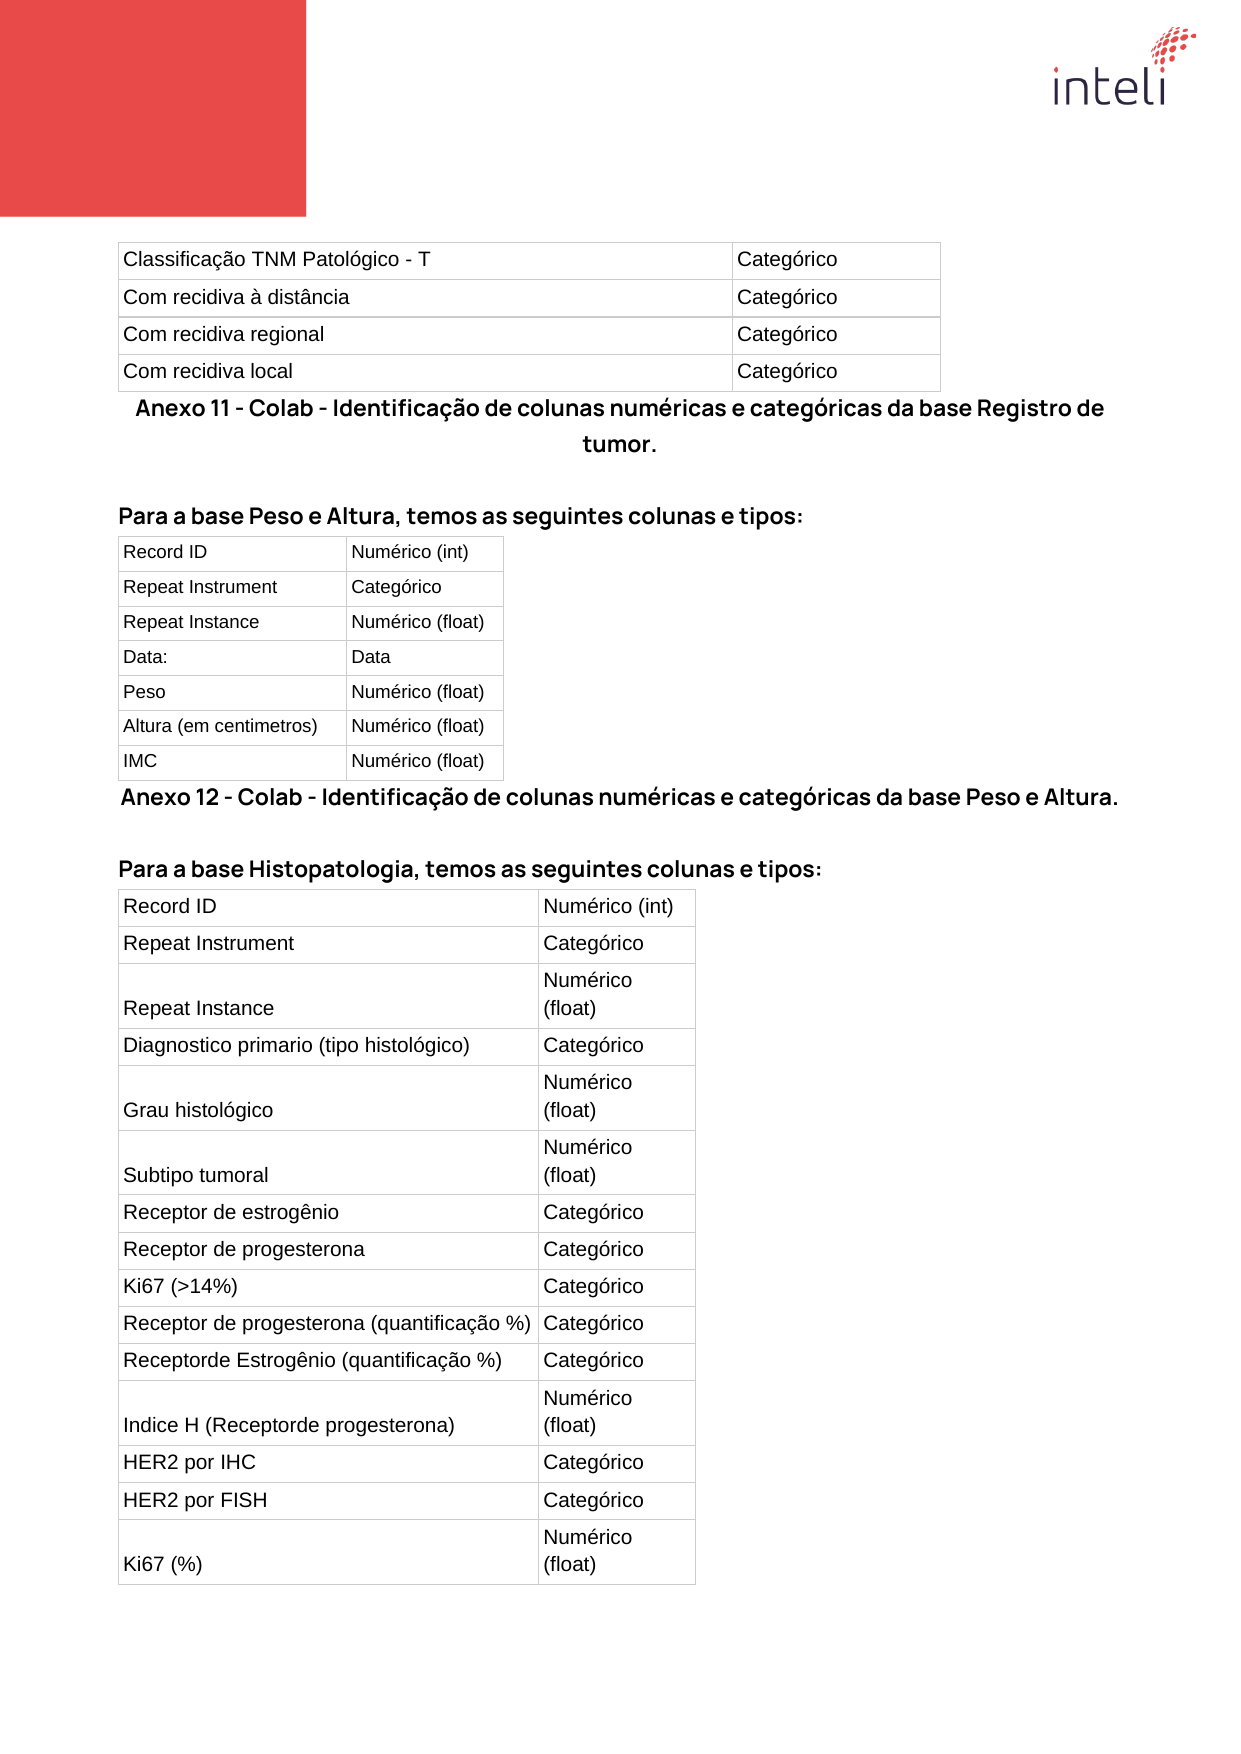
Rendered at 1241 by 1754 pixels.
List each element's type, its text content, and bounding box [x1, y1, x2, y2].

table_cell Numérico (float) [347, 607, 503, 640]
table_cell Classificação TNM Patológico - T [119, 243, 732, 279]
table_cell Categórico [539, 1029, 695, 1065]
text Para a base Histopatologia, temos as seguintes colunas e tipos: [118, 853, 1122, 884]
text Anexo 11 - Colab - Identificação de colunas numéricas e categóricas da base Registro de tumor. [118, 392, 1122, 459]
table_cell Numérico (float) [347, 711, 503, 745]
table_cell Receptor de progesterona [119, 1233, 538, 1269]
table_cell Categórico [733, 318, 940, 354]
table_cell Data [347, 641, 503, 675]
table_cell Numérico (float) [539, 1131, 695, 1194]
table_cell Numérico (float) [539, 1381, 695, 1445]
table_cell Com recidiva local [119, 355, 732, 391]
table_cell Com recidiva à distância [119, 280, 732, 316]
table_cell Diagnostico primario (tipo histológico) [119, 1029, 538, 1065]
table_cell Categórico [539, 1344, 695, 1380]
table_header Numérico (int) [539, 890, 695, 926]
table_cell Categórico [539, 1233, 695, 1269]
table_cell Ki67 (>14%) [119, 1270, 538, 1306]
table_cell Numérico (float) [347, 746, 503, 779]
table_cell Categórico [347, 572, 503, 606]
table_cell Categórico [539, 1307, 695, 1343]
table_cell Repeat Instance [119, 607, 346, 640]
table_cell Categórico [539, 1483, 695, 1519]
table_cell Categórico [539, 1270, 695, 1306]
table_header Record ID [119, 890, 538, 926]
table_cell Numérico (float) [539, 1520, 695, 1584]
text Para a base Peso e Altura, temos as seguintes colunas e tipos: [118, 500, 1122, 531]
table_cell Repeat Instrument [119, 927, 538, 963]
table_cell Categórico [733, 243, 940, 279]
table_cell Indice H (Receptorde progesterona) [119, 1381, 538, 1445]
table_cell Numérico (float) [347, 676, 503, 710]
table_cell Com recidiva regional [119, 318, 732, 354]
table_cell Numérico (float) [539, 1066, 695, 1130]
table_cell Receptorde Estrogênio (quantificação %) [119, 1344, 538, 1380]
table_cell Receptor de progesterona (quantificação %) [119, 1307, 538, 1343]
table_cell Categórico [539, 1446, 695, 1482]
table_cell Numérico (float) [539, 964, 695, 1028]
table_cell Repeat Instrument [119, 572, 346, 606]
table_cell Subtipo tumoral [119, 1131, 538, 1194]
table_cell Peso [119, 676, 346, 710]
table_cell HER2 por IHC [119, 1446, 538, 1482]
table_cell Grau histológico [119, 1066, 538, 1130]
table_cell IMC [119, 746, 346, 779]
table_cell Repeat Instance [119, 964, 538, 1028]
picture [1054, 27, 1197, 105]
table_header Numérico (int) [347, 537, 503, 571]
table_cell Categórico [733, 280, 940, 316]
picture [0, 0, 307, 217]
table_cell Categórico [539, 1195, 695, 1232]
table_cell HER2 por FISH [119, 1483, 538, 1519]
table_cell Receptor de estrogênio [119, 1195, 538, 1232]
text Anexo 12 - Colab - Identificação de colunas numéricas e categóricas da base Peso e Altura. [118, 781, 1122, 812]
table_cell Ki67 (%) [119, 1520, 538, 1584]
table_header Record ID [119, 537, 346, 571]
table_cell Altura (em centimetros) [119, 711, 346, 745]
table_cell Categórico [539, 927, 695, 963]
table_cell Categórico [733, 355, 940, 391]
table_cell Data: [119, 641, 346, 675]
